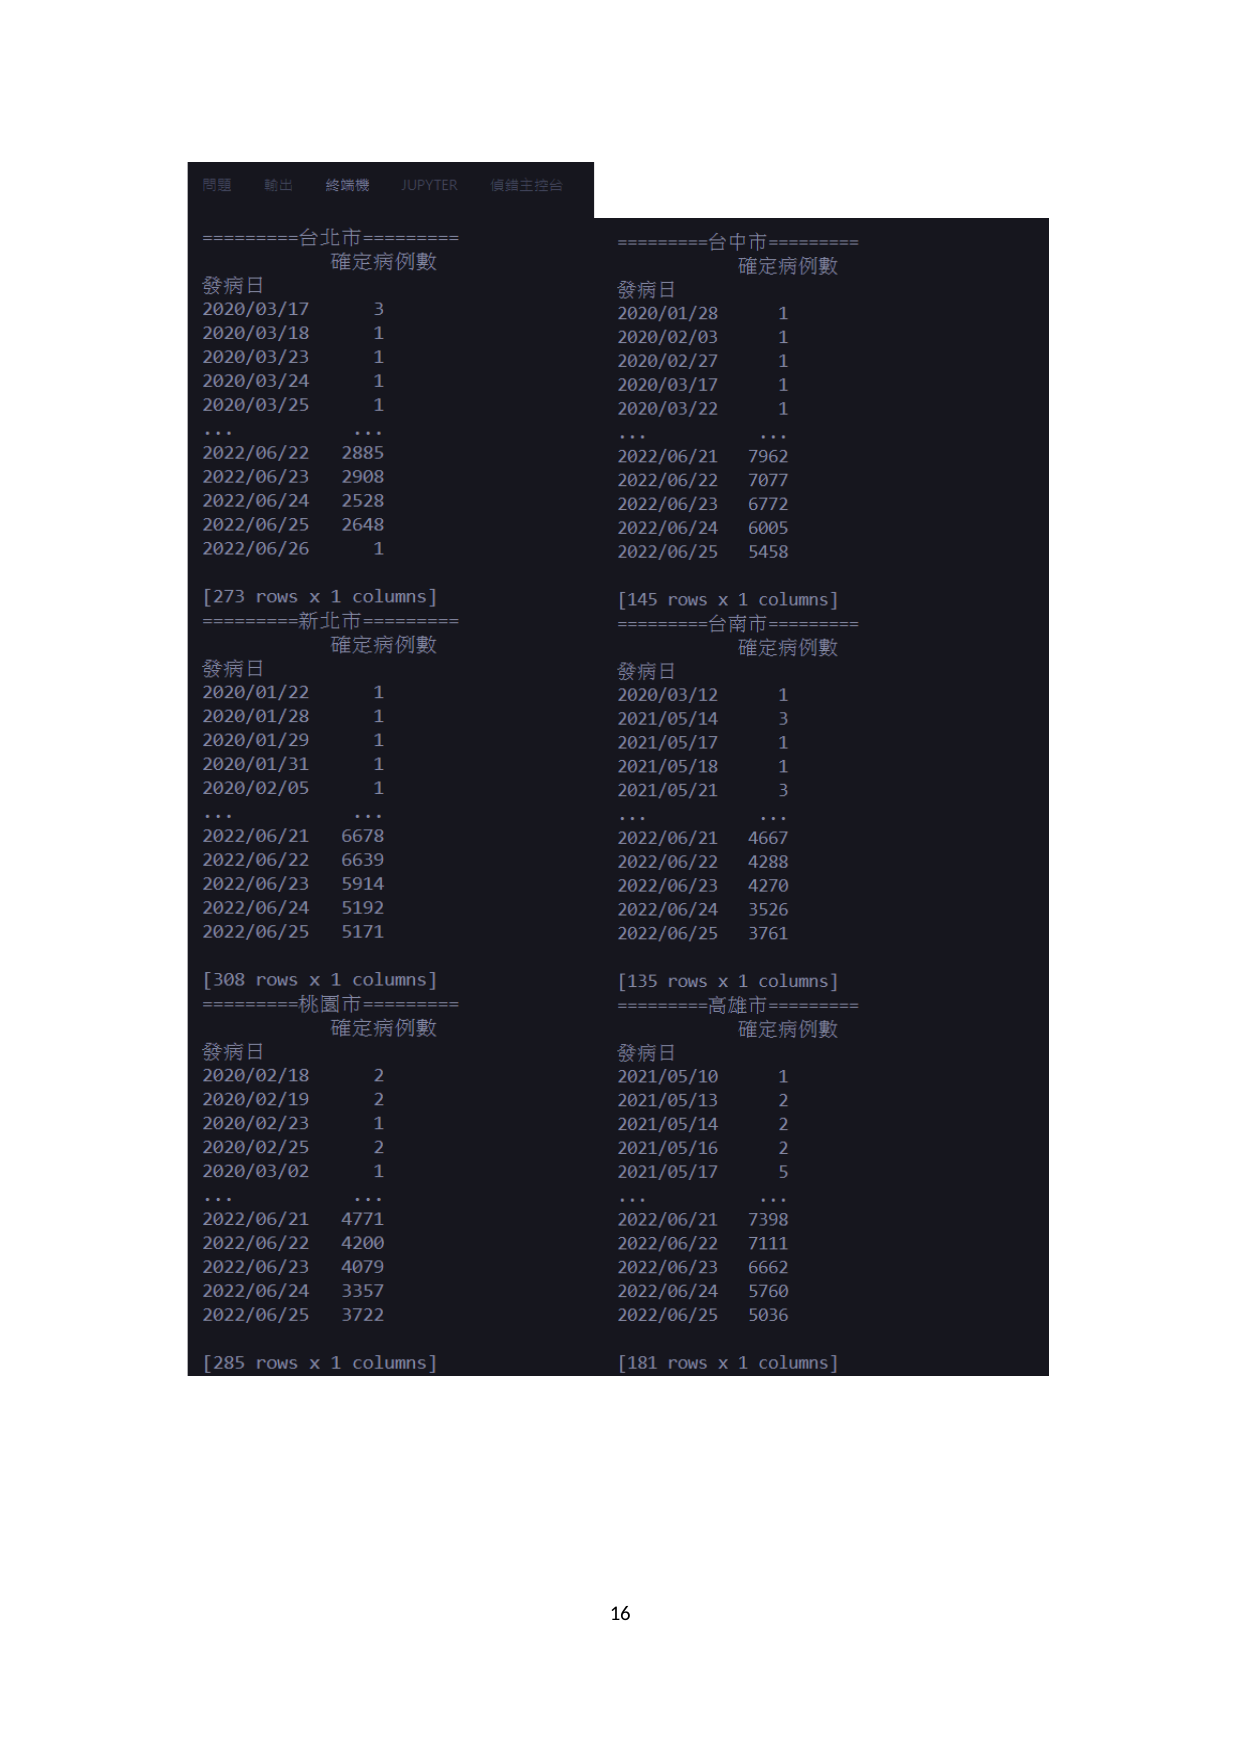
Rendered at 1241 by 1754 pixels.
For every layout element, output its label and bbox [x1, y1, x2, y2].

picture [187, 162, 1049, 1376]
